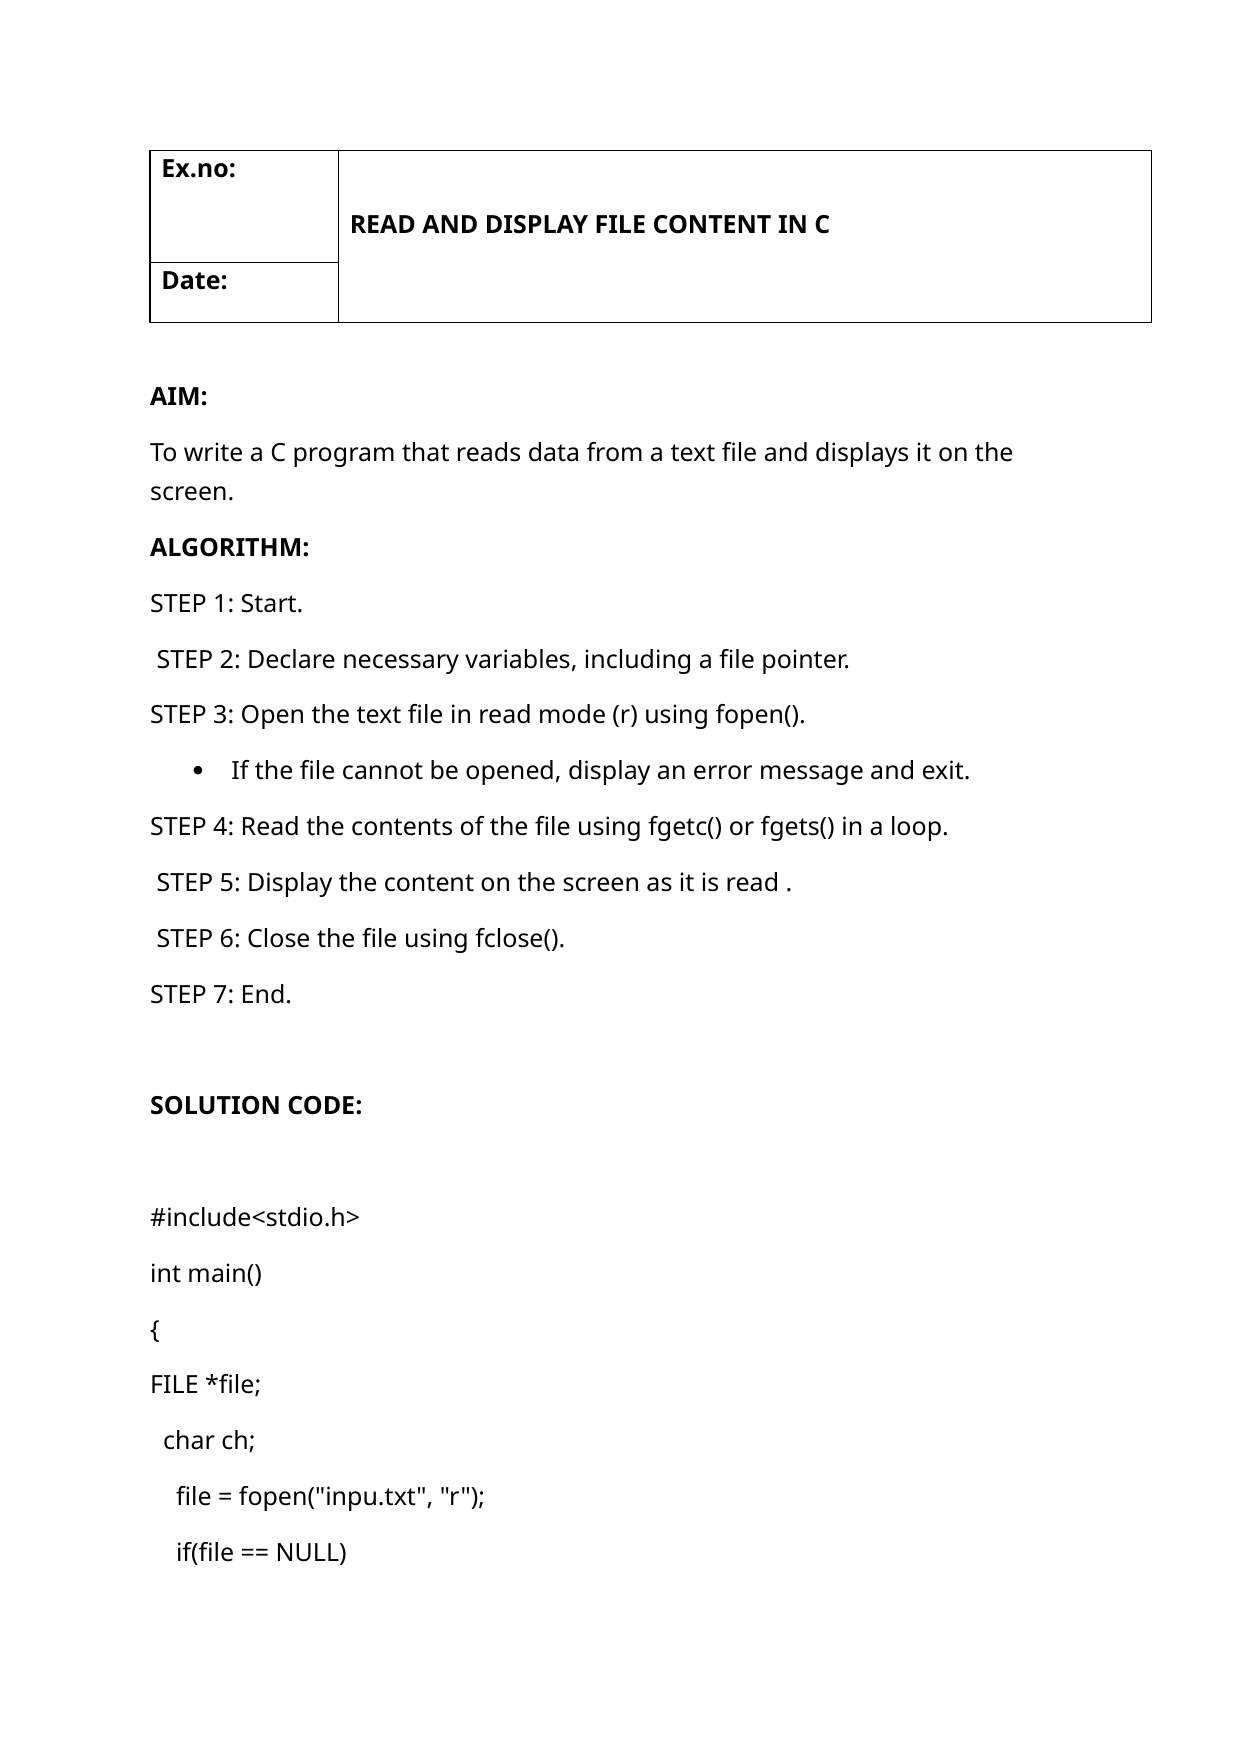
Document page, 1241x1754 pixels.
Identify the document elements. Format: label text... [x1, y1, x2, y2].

text FILE *file; [150, 1367, 1090, 1401]
table_header Ex.no: [151, 151, 338, 262]
text STEP 4: Read the contents of the file using fgetc() or fgets() in a loop. [150, 809, 1090, 843]
text AIM: [150, 379, 1090, 413]
text int main() [150, 1255, 1090, 1289]
text STEP 7: End. [150, 976, 1090, 1010]
text STEP 6: Close the file using fclose(). [150, 920, 1090, 954]
text file = fopen("inpu.txt", "r"); [150, 1479, 1090, 1513]
list If the file cannot be opened, display an error message and exit. [194, 753, 1090, 787]
text STEP 3: Open the text file in read mode (r) using fopen(). [150, 697, 1090, 731]
text To write a C program that reads data from a text file and displays it on the screen. [150, 434, 1090, 508]
text char ch; [150, 1423, 1090, 1457]
text { [150, 1311, 1090, 1345]
text #include<stdio.h> [150, 1199, 1090, 1234]
text STEP 2: Declare necessary variables, including a file pointer. [150, 641, 1090, 675]
text STEP 5: Display the content on the screen as it is read . [150, 864, 1090, 899]
text SOLUTION CODE: [150, 1088, 1090, 1122]
text if(file == NULL) [150, 1534, 1090, 1569]
table_header READ AND DISPLAY FILE CONTENT IN C [339, 151, 1151, 322]
text STEP 1: Start. [150, 585, 1090, 619]
table_cell Date: [151, 263, 338, 322]
text ALGORITHM: [150, 529, 1090, 564]
